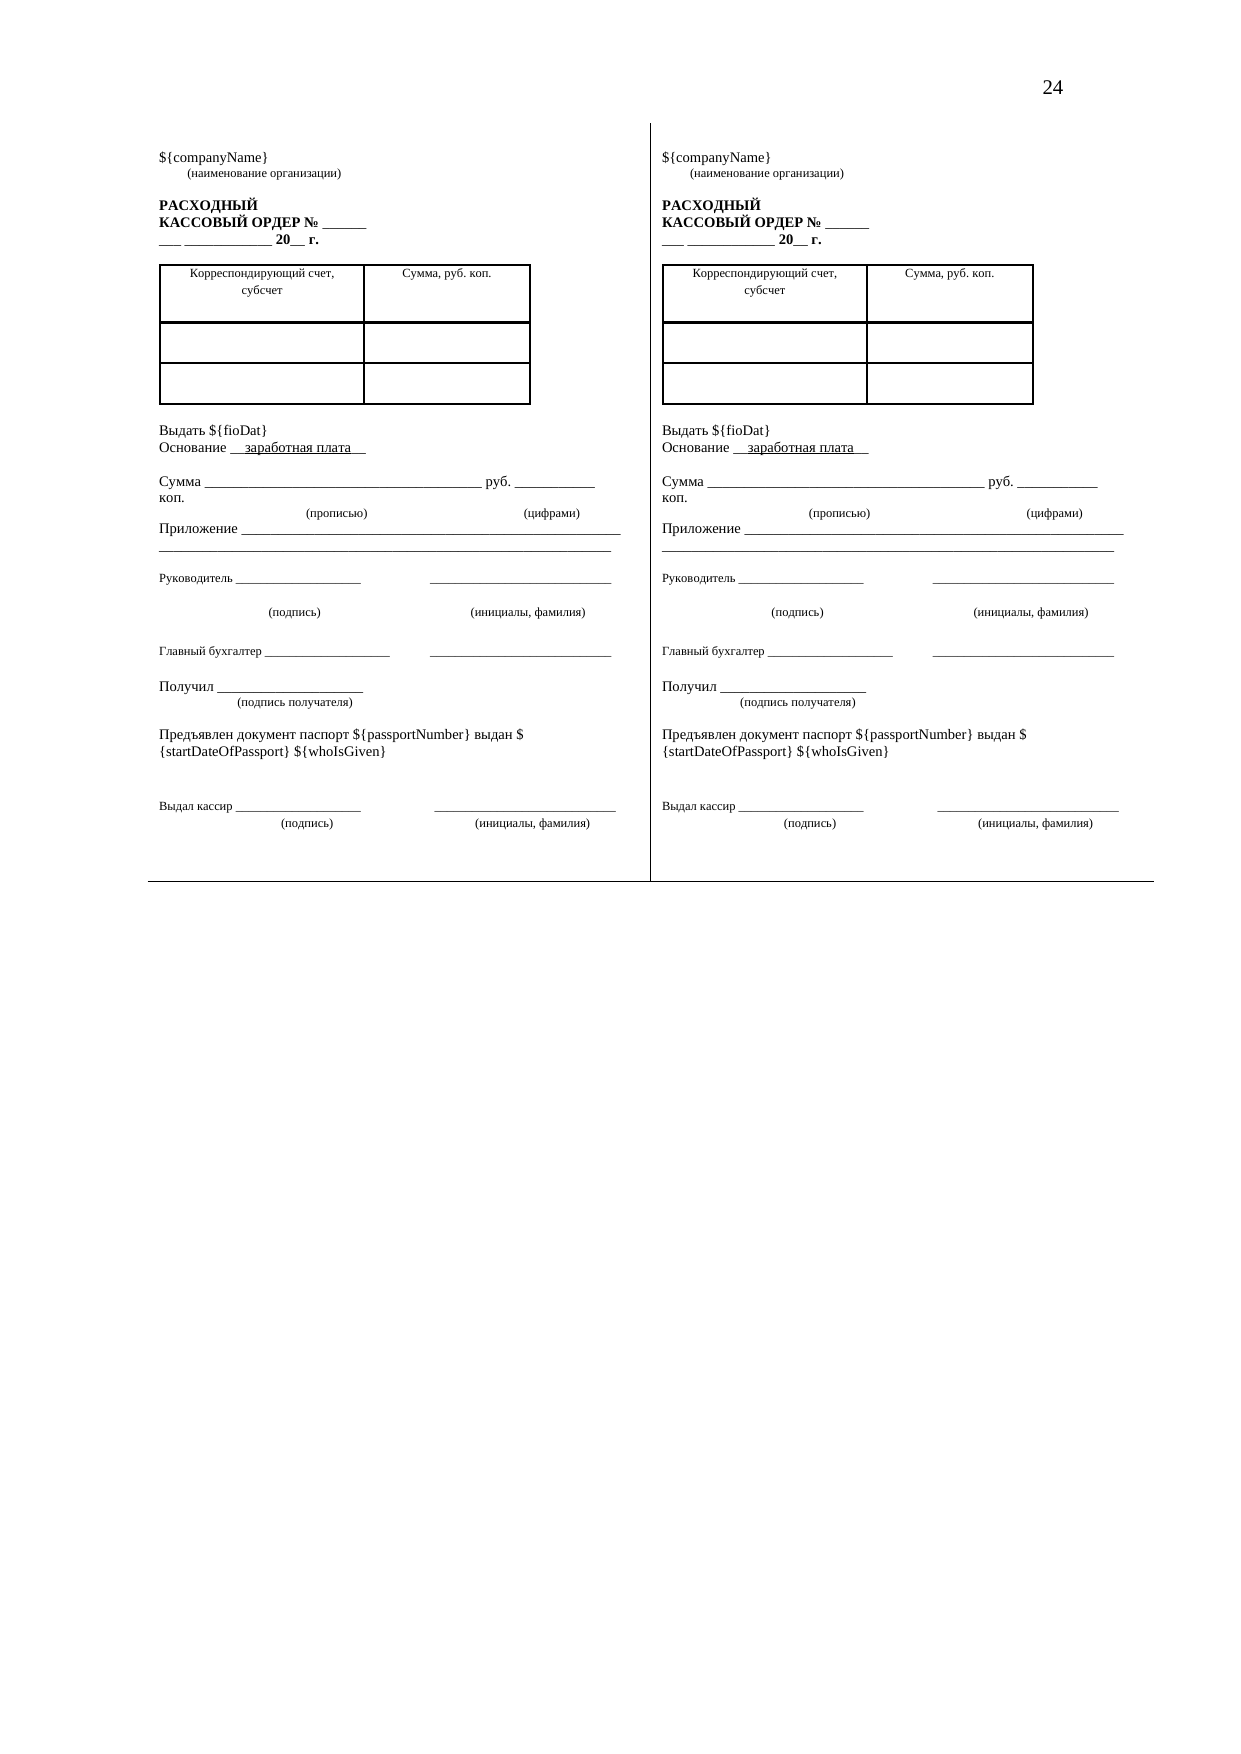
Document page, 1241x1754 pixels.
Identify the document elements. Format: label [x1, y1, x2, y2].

table_header [651, 123, 1153, 881]
table_header [148, 123, 650, 881]
